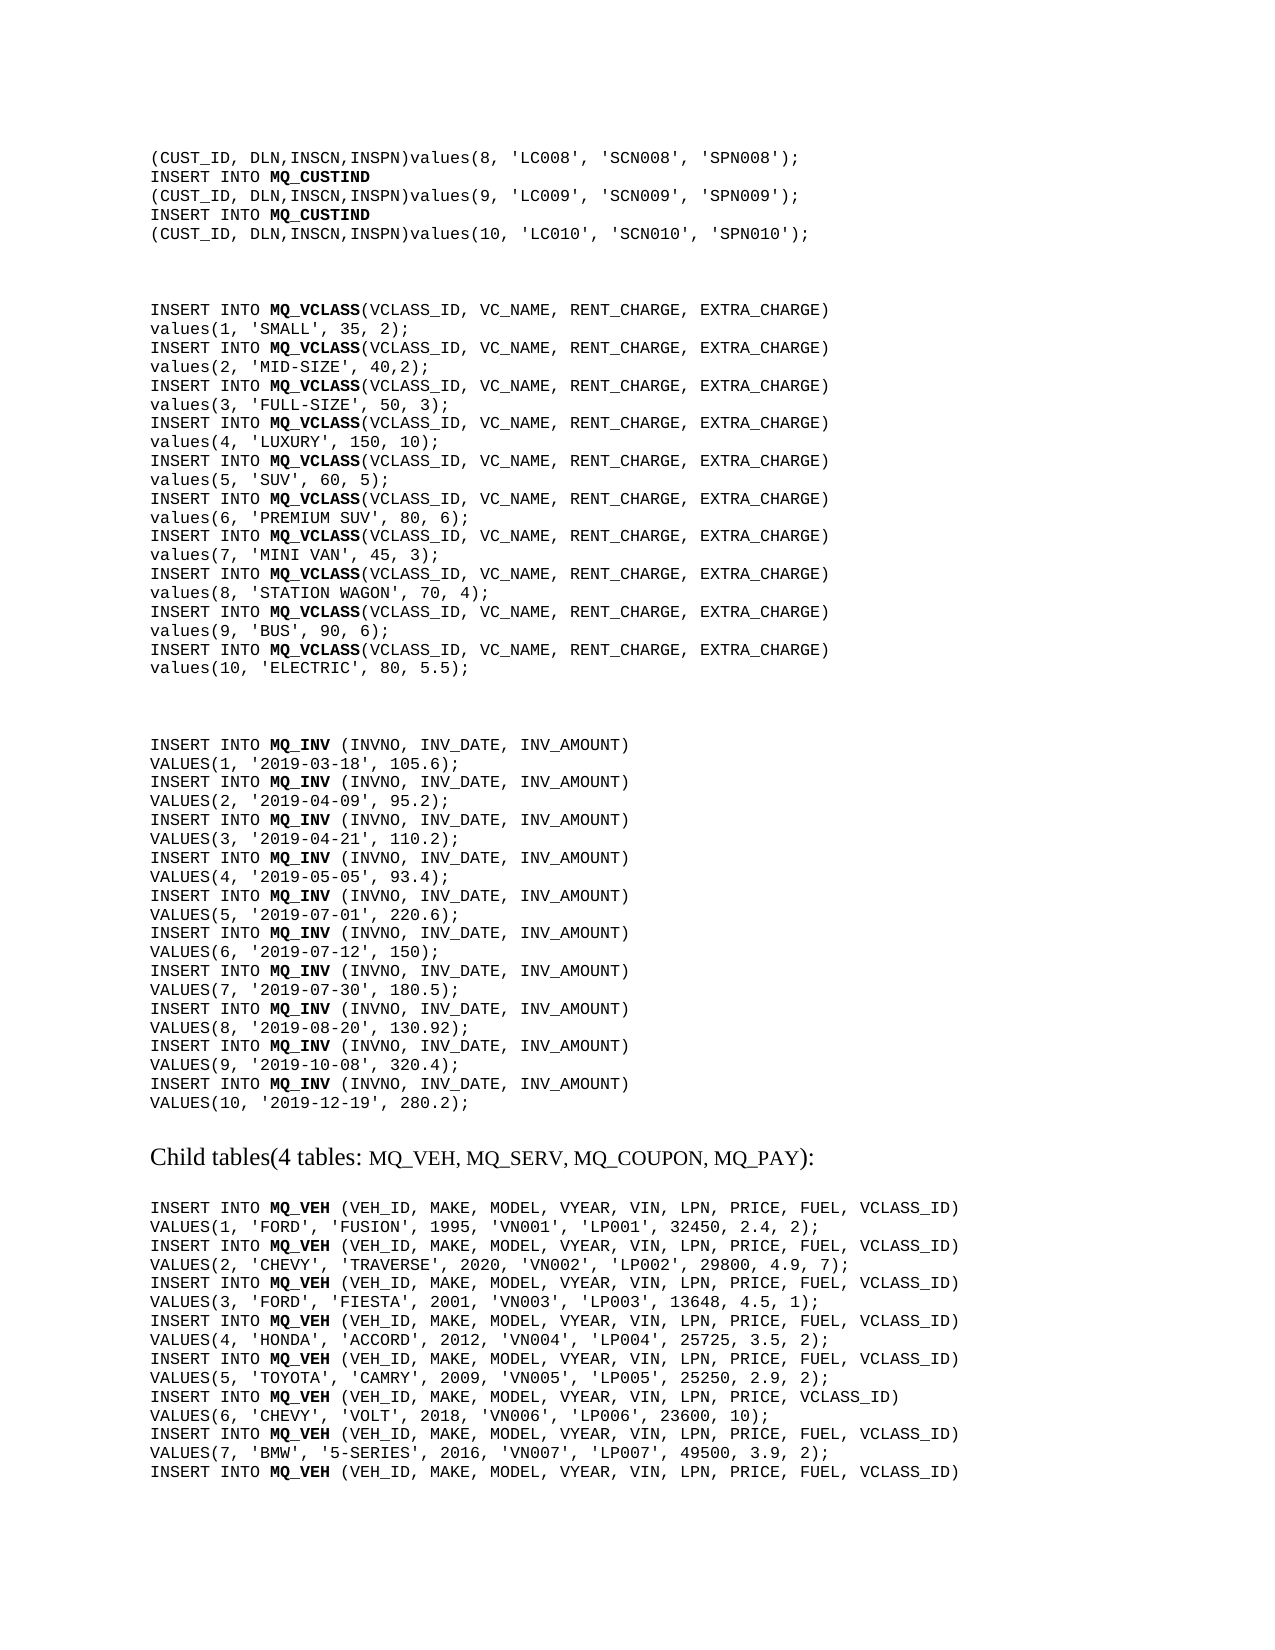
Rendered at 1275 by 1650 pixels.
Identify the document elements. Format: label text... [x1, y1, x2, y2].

text VALUES(7, '2019-07-30', 180.5); [150, 981, 1125, 1000]
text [150, 1426, 1125, 1445]
text values(4, 'LUXURY', 150, 10); [150, 434, 1125, 453]
text INSERT INTO MQ_VCLASS(VCLASS_ID, VC_NAME, RENT_CHARGE, EXTRA_CHARGE) [150, 302, 1125, 321]
text values(7, 'MINI VAN', 45, 3); [150, 547, 1125, 566]
text INSERT INTO MQ_INV (INVNO, INV_DATE, INV_AMOUNT) [150, 1076, 1125, 1094]
text (CUST_ID, DLN,INSCN,INSPN)values(8, 'LC008', 'SCN008', 'SPN008'); [150, 150, 1125, 169]
text INSERT INTO MQ_VEH (VEH_ID, MAKE, MODEL, VYEAR, VIN, LPN, PRICE, FUEL, VCLASS_ID) [150, 1351, 1125, 1369]
text INSERT INTO MQ_VCLASS(VCLASS_ID, VC_NAME, RENT_CHARGE, EXTRA_CHARGE) [150, 339, 1125, 358]
text INSERT INTO MQ_INV (INVNO, INV_DATE, INV_AMOUNT) [150, 887, 1125, 906]
text INSERT INTO MQ_INV (INVNO, INV_DATE, INV_AMOUNT) [150, 774, 1125, 793]
text VALUES(1, 'FORD', 'FUSION', 1995, 'VN001', 'LP001', 32450, 2.4, 2); [150, 1218, 1125, 1237]
text VALUES(6, '2019-07-12', 150); [150, 944, 1125, 963]
text values(10, 'ELECTRIC', 80, 5.5); [150, 660, 1125, 679]
text INSERT INTO MQ_CUSTIND [150, 207, 1125, 225]
text VALUES(5, '2019-07-01', 220.6); [150, 906, 1125, 925]
text INSERT INTO MQ_VEH (VEH_ID, MAKE, MODEL, VYEAR, VIN, LPN, PRICE, FUEL, VCLASS_ID) [150, 1237, 1125, 1256]
text VALUES(1, '2019-03-18', 105.6); [150, 755, 1125, 774]
text VALUES(7, 'BMW', '5-SERIES', 2016, 'VN007', 'LP007', 49500, 3.9, 2); [150, 1445, 1125, 1464]
text VALUES(3, '2019-04-21', 110.2); [150, 831, 1125, 849]
text INSERT INTO MQ_INV (INVNO, INV_DATE, INV_AMOUNT) [150, 736, 1125, 755]
text INSERT INTO MQ_INV (INVNO, INV_DATE, INV_AMOUNT) [150, 925, 1125, 944]
text values(2, 'MID-SIZE', 40,2); [150, 358, 1125, 377]
text (CUST_ID, DLN,INSCN,INSPN)values(10, 'LC010', 'SCN010', 'SPN010'); [150, 225, 1125, 244]
text values(3, 'FULL-SIZE', 50, 3); [150, 396, 1125, 415]
text INSERT INTO MQ_VCLASS(VCLASS_ID, VC_NAME, RENT_CHARGE, EXTRA_CHARGE) [150, 528, 1125, 547]
text VALUES(4, 'HONDA', 'ACCORD', 2012, 'VN004', 'LP004', 25725, 3.5, 2); [150, 1332, 1125, 1351]
text VALUES(2, 'CHEVY', 'TRAVERSE', 2020, 'VN002', 'LP002', 29800, 4.9, 7); [150, 1256, 1125, 1275]
text VALUES(4, '2019-05-05', 93.4); [150, 868, 1125, 887]
text INSERT INTO MQ_INV (INVNO, INV_DATE, INV_AMOUNT) [150, 1038, 1125, 1057]
text VALUES(8, '2019-08-20', 130.92); [150, 1019, 1125, 1038]
text INSERT INTO MQ_CUSTIND [150, 169, 1125, 188]
text INSERT INTO MQ_VEH (VEH_ID, MAKE, MODEL, VYEAR, VIN, LPN, PRICE, VCLASS_ID) [150, 1388, 1125, 1407]
text INSERT INTO MQ_INV (INVNO, INV_DATE, INV_AMOUNT) [150, 963, 1125, 981]
text VALUES(3, 'FORD', 'FIESTA', 2001, 'VN003', 'LP003', 13648, 4.5, 1); [150, 1294, 1125, 1313]
text INSERT INTO MQ_VCLASS(VCLASS_ID, VC_NAME, RENT_CHARGE, EXTRA_CHARGE) [150, 377, 1125, 396]
text VALUES(5, 'TOYOTA', 'CAMRY', 2009, 'VN005', 'LP005', 25250, 2.9, 2); [150, 1369, 1125, 1388]
text Child tables(4 tables: MQ_VEH, MQ_SERV, MQ_COUPON, MQ_PAY): [150, 1142, 1125, 1171]
text INSERT INTO MQ_VEH (VEH_ID, MAKE, MODEL, VYEAR, VIN, LPN, PRICE, FUEL, VCLASS_ID) [150, 1200, 1125, 1218]
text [150, 1464, 1125, 1482]
text INSERT INTO MQ_INV (INVNO, INV_DATE, INV_AMOUNT) [150, 1000, 1125, 1019]
text values(5, 'SUV', 60, 5); [150, 471, 1125, 490]
text INSERT INTO MQ_VEH (VEH_ID, MAKE, MODEL, VYEAR, VIN, LPN, PRICE, FUEL, VCLASS_ID) [150, 1313, 1125, 1332]
text VALUES(6, 'CHEVY', 'VOLT', 2018, 'VN006', 'LP006', 23600, 10); [150, 1407, 1125, 1426]
text INSERT INTO MQ_VCLASS(VCLASS_ID, VC_NAME, RENT_CHARGE, EXTRA_CHARGE) [150, 566, 1125, 584]
text INSERT INTO MQ_VCLASS(VCLASS_ID, VC_NAME, RENT_CHARGE, EXTRA_CHARGE) [150, 490, 1125, 509]
text VALUES(10, '2019-12-19', 280.2); [150, 1094, 1125, 1113]
text (CUST_ID, DLN,INSCN,INSPN)values(9, 'LC009', 'SCN009', 'SPN009'); [150, 188, 1125, 207]
text INSERT INTO MQ_VCLASS(VCLASS_ID, VC_NAME, RENT_CHARGE, EXTRA_CHARGE) [150, 415, 1125, 434]
text values(6, 'PREMIUM SUV', 80, 6); [150, 509, 1125, 528]
text values(9, 'BUS', 90, 6); [150, 622, 1125, 641]
text INSERT INTO MQ_INV (INVNO, INV_DATE, INV_AMOUNT) [150, 812, 1125, 831]
text INSERT INTO MQ_VCLASS(VCLASS_ID, VC_NAME, RENT_CHARGE, EXTRA_CHARGE) [150, 641, 1125, 660]
text INSERT INTO MQ_VCLASS(VCLASS_ID, VC_NAME, RENT_CHARGE, EXTRA_CHARGE) [150, 453, 1125, 471]
text VALUES(2, '2019-04-09', 95.2); [150, 793, 1125, 812]
text values(8, 'STATION WAGON', 70, 4); [150, 584, 1125, 603]
text values(1, 'SMALL', 35, 2); [150, 321, 1125, 339]
text INSERT INTO MQ_VEH (VEH_ID, MAKE, MODEL, VYEAR, VIN, LPN, PRICE, FUEL, VCLASS_ID) [150, 1275, 1125, 1294]
text VALUES(9, '2019-10-08', 320.4); [150, 1057, 1125, 1076]
text INSERT INTO MQ_VCLASS(VCLASS_ID, VC_NAME, RENT_CHARGE, EXTRA_CHARGE) [150, 603, 1125, 622]
text INSERT INTO MQ_INV (INVNO, INV_DATE, INV_AMOUNT) [150, 849, 1125, 868]
